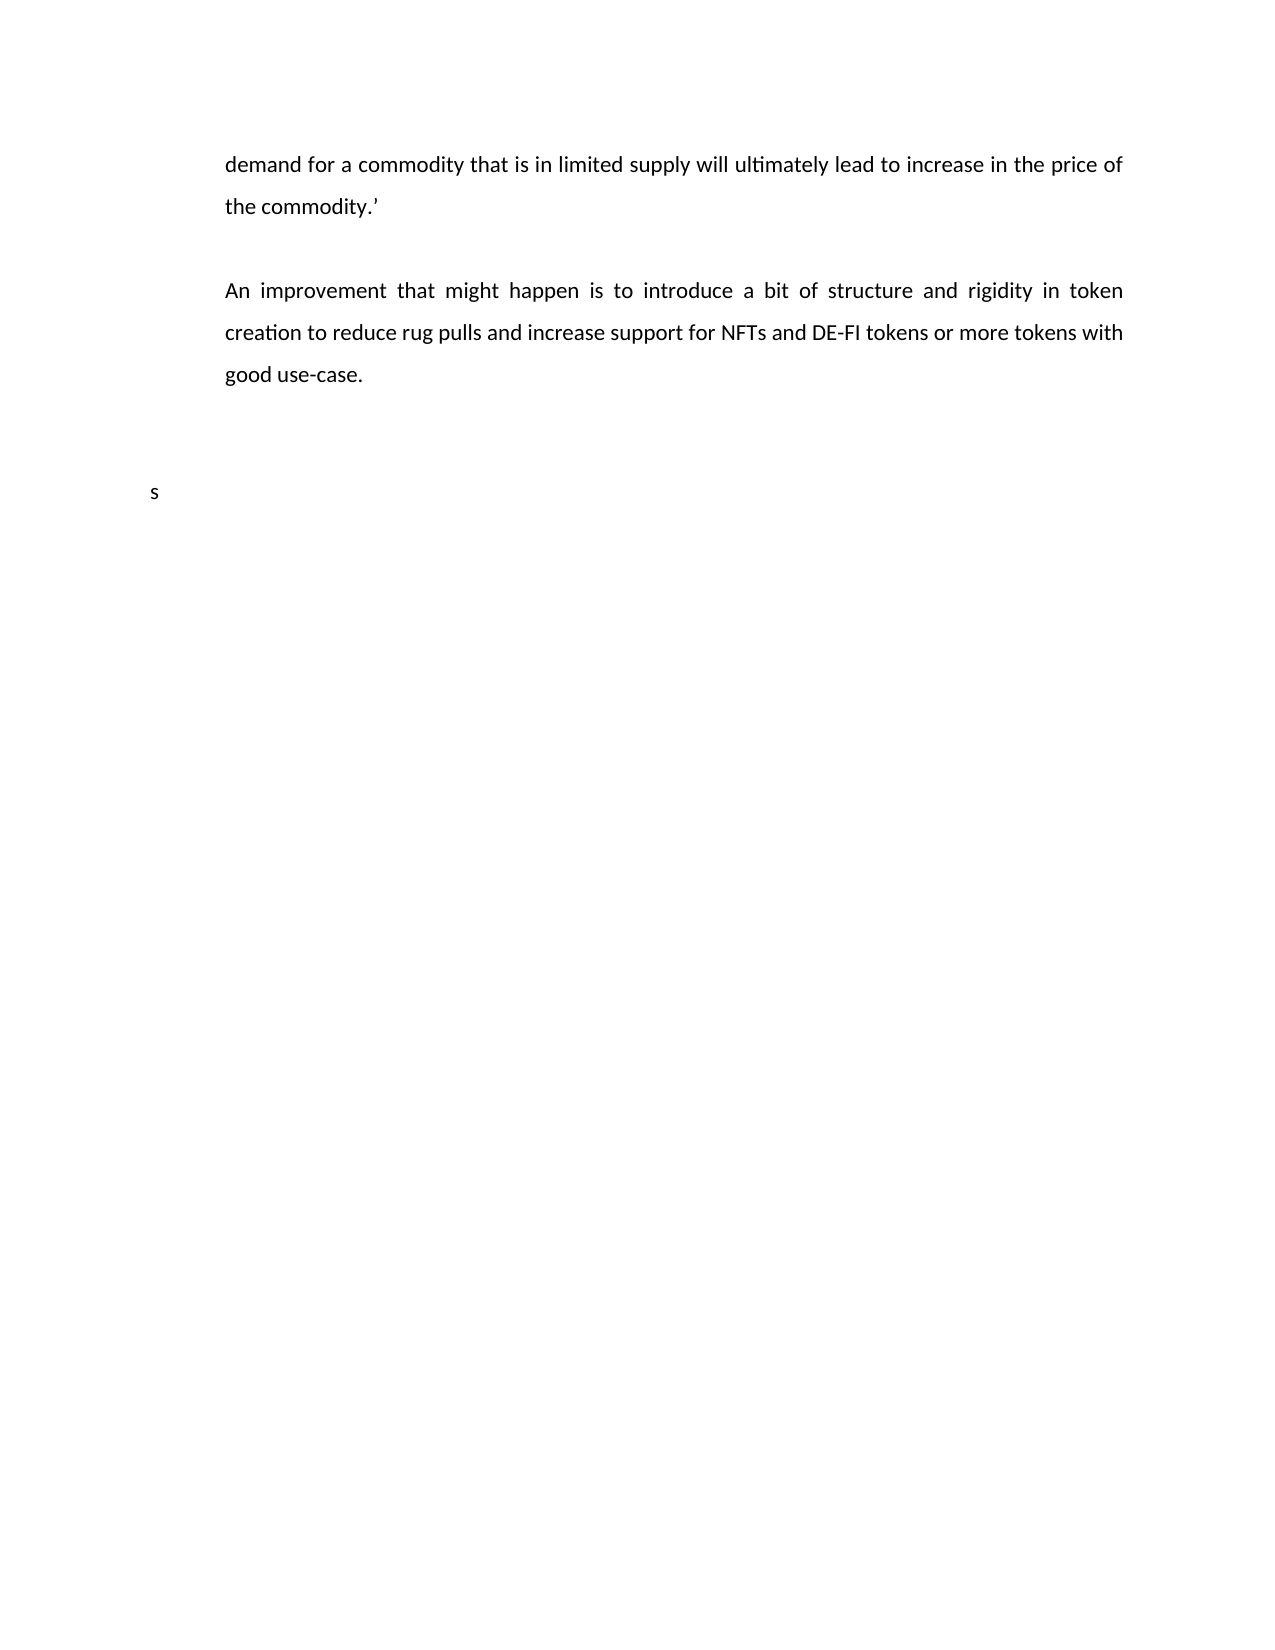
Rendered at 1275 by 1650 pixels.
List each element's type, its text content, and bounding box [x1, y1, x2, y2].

list An improvement that might happen is to introduce a bit of structure and rigidity in token creation to reduce rug pulls and increase support for NFTs and DE-FI tokens or more tokens with good use-case. [225, 276, 1125, 388]
text s [150, 477, 1125, 505]
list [225, 150, 1125, 220]
